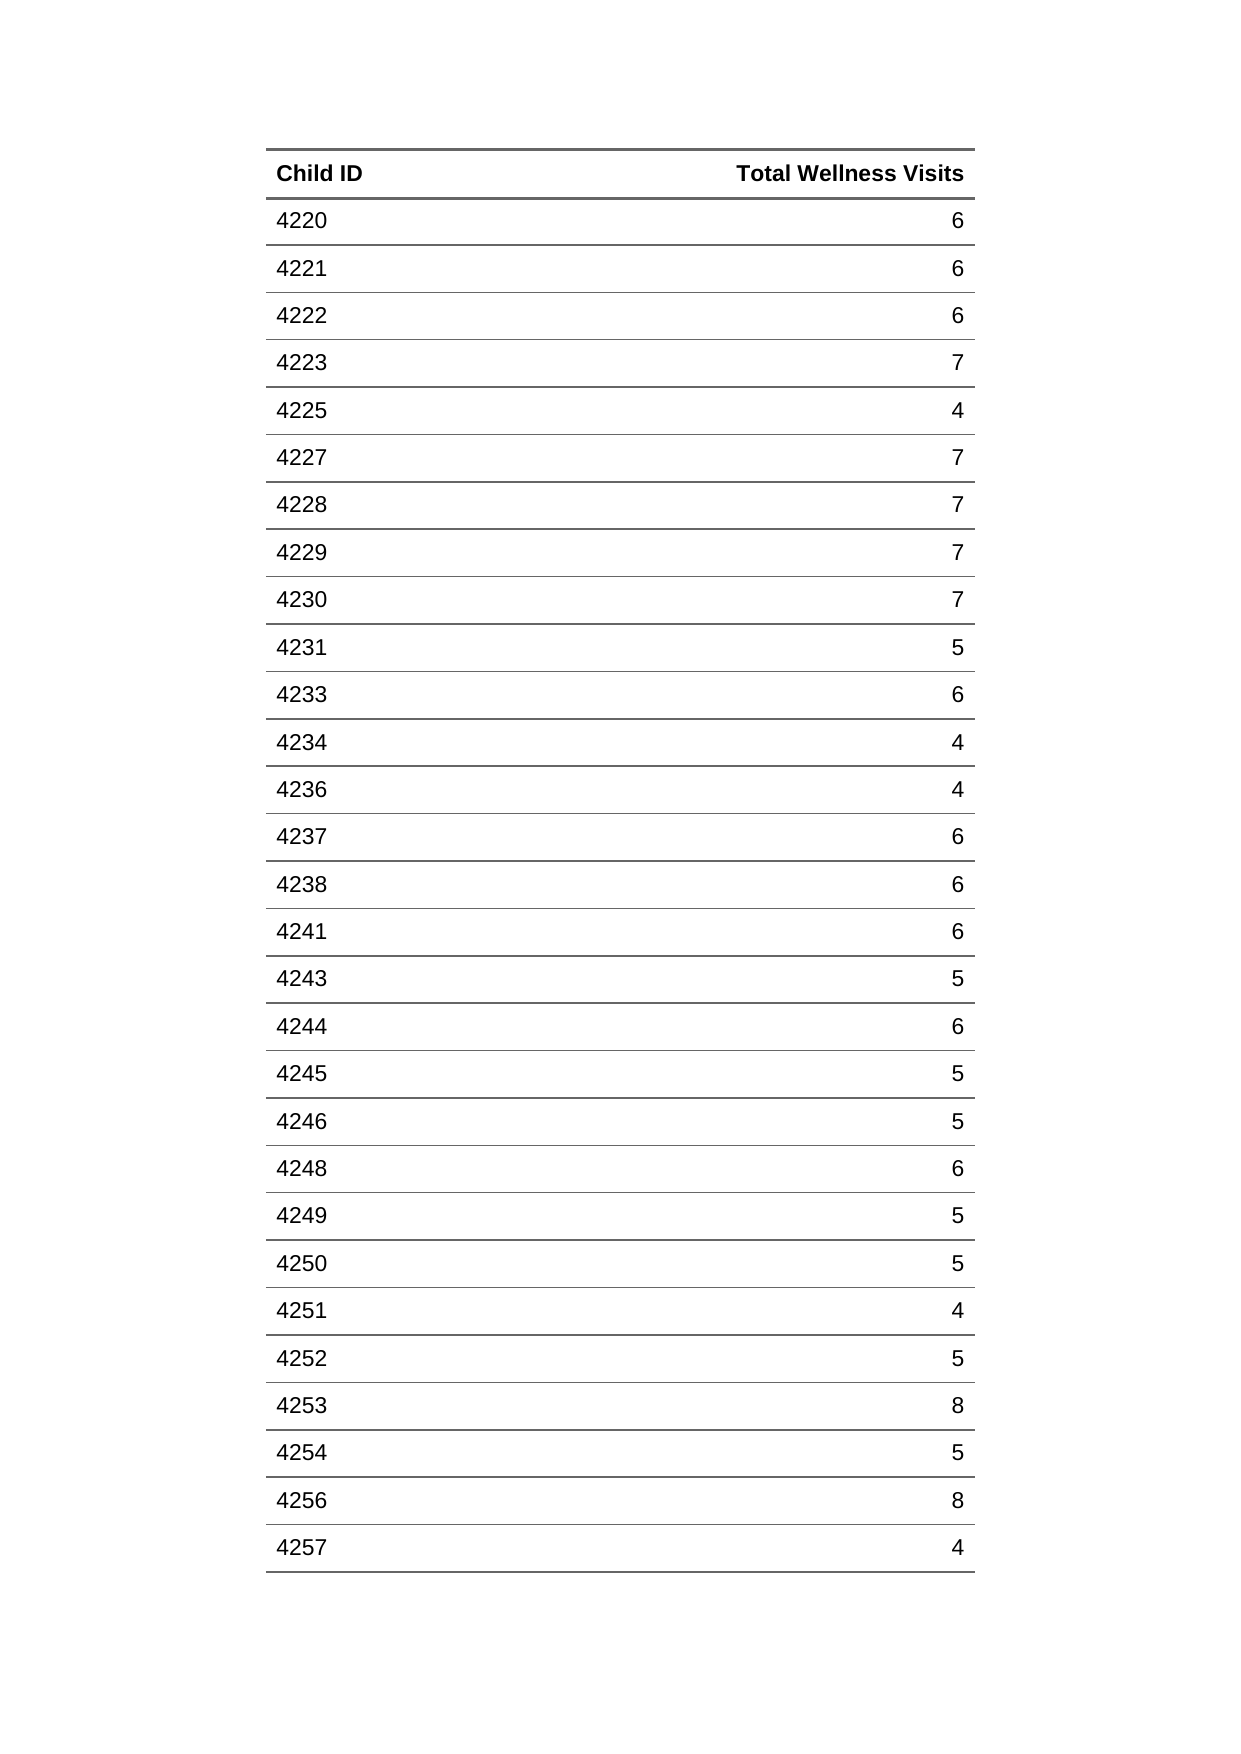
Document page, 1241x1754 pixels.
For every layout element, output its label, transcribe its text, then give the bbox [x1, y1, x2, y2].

table_cell 4241 [266, 909, 620, 955]
table_cell 4252 [266, 1336, 620, 1381]
table_cell 6 [620, 200, 974, 244]
table_cell 6 [620, 862, 974, 907]
table_cell 5 [620, 1099, 974, 1144]
table_cell 7 [620, 340, 974, 386]
table_cell 6 [620, 814, 974, 860]
table_cell 4225 [266, 388, 620, 433]
table_cell 6 [620, 1146, 974, 1192]
table_cell 5 [620, 1241, 974, 1287]
table_cell 4234 [266, 720, 620, 765]
table_cell 4251 [266, 1288, 620, 1334]
table_cell 8 [620, 1383, 974, 1429]
table_header Child ID [266, 151, 620, 197]
table_cell 4253 [266, 1383, 620, 1429]
table_cell 5 [620, 957, 974, 1002]
table_cell 4221 [266, 246, 620, 291]
table_cell 7 [620, 483, 974, 528]
table_cell 4230 [266, 577, 620, 623]
table_cell 4250 [266, 1241, 620, 1287]
table_cell 4222 [266, 293, 620, 339]
table_cell 4231 [266, 625, 620, 671]
table_cell 4246 [266, 1099, 620, 1144]
table_cell 4 [620, 1288, 974, 1334]
table_cell 6 [620, 1004, 974, 1050]
table_cell 4243 [266, 957, 620, 1002]
table_cell 4237 [266, 814, 620, 860]
table_cell 4249 [266, 1193, 620, 1239]
table_cell 5 [620, 1051, 974, 1097]
table_header Total Wellness Visits [620, 151, 974, 197]
table_cell 4227 [266, 435, 620, 481]
table_cell 7 [620, 435, 974, 481]
table_cell 5 [620, 1336, 974, 1381]
table_cell 4223 [266, 340, 620, 386]
table_cell 4228 [266, 483, 620, 528]
table_cell 4257 [266, 1525, 620, 1571]
table_cell 7 [620, 577, 974, 623]
table_cell 4 [620, 1525, 974, 1571]
table_cell 5 [620, 1431, 974, 1476]
table_cell 4233 [266, 672, 620, 718]
table_cell 7 [620, 530, 974, 576]
table_cell 4238 [266, 862, 620, 907]
table_cell 6 [620, 246, 974, 291]
table_cell 4256 [266, 1478, 620, 1524]
table_cell 8 [620, 1478, 974, 1524]
table_cell 4 [620, 720, 974, 765]
table_cell 4236 [266, 767, 620, 813]
table_cell 6 [620, 293, 974, 339]
table_cell 6 [620, 909, 974, 955]
table_cell 5 [620, 625, 974, 671]
table_cell 4229 [266, 530, 620, 576]
table_cell 4248 [266, 1146, 620, 1192]
table_cell 5 [620, 1193, 974, 1239]
table_cell 4245 [266, 1051, 620, 1097]
table_cell 4244 [266, 1004, 620, 1050]
table_cell 4 [620, 388, 974, 433]
table_cell 4 [620, 767, 974, 813]
table_cell 4220 [266, 200, 620, 244]
table_cell 6 [620, 672, 974, 718]
table_cell 4254 [266, 1431, 620, 1476]
